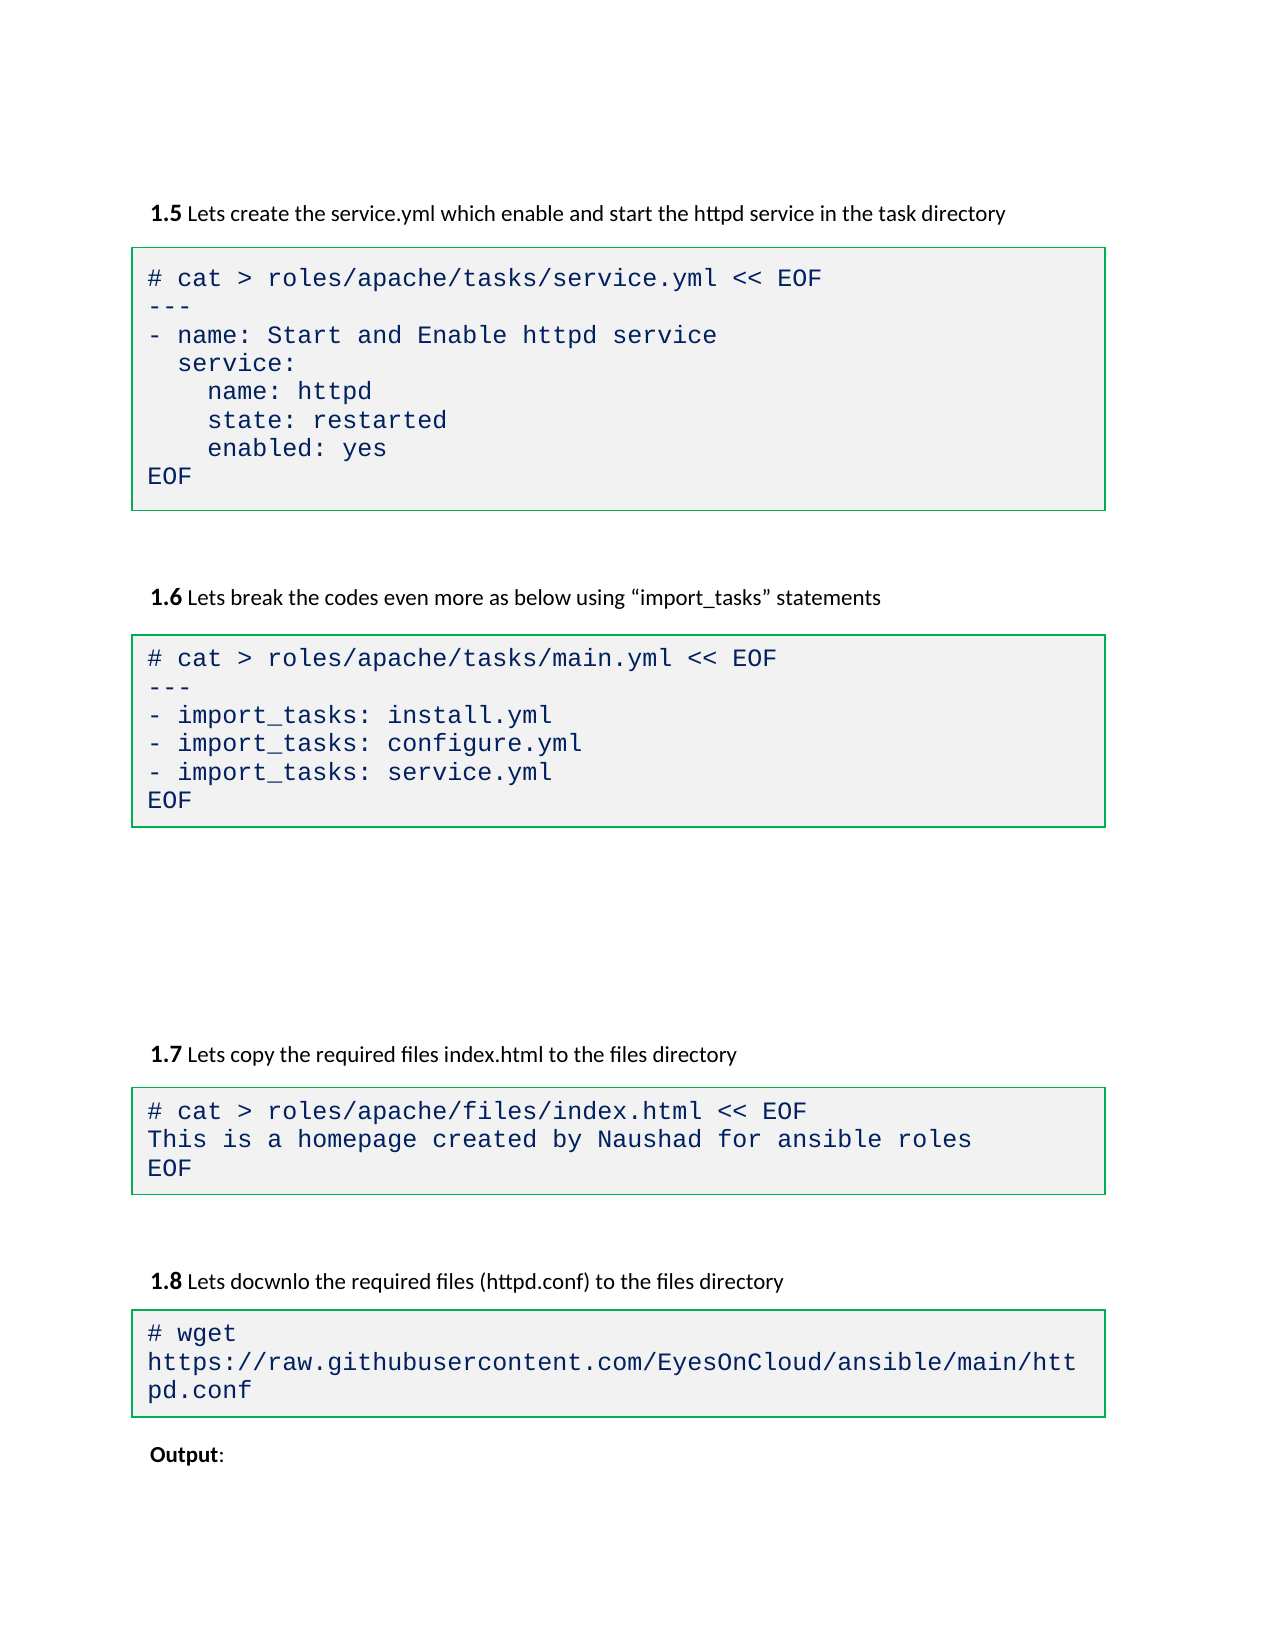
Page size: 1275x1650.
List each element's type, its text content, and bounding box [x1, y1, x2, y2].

list Lets docwnlo the required files (httpd.conf) to the files directory [150, 1265, 1125, 1296]
list Lets break the codes even more as below using “import_tasks” statements [150, 581, 1125, 612]
list Lets copy the required files index.html to the files directory [150, 1038, 1125, 1068]
text Output: [150, 1314, 1125, 1468]
list Lets create the service.yml which enable and start the httpd service in the task directory [150, 197, 1125, 227]
